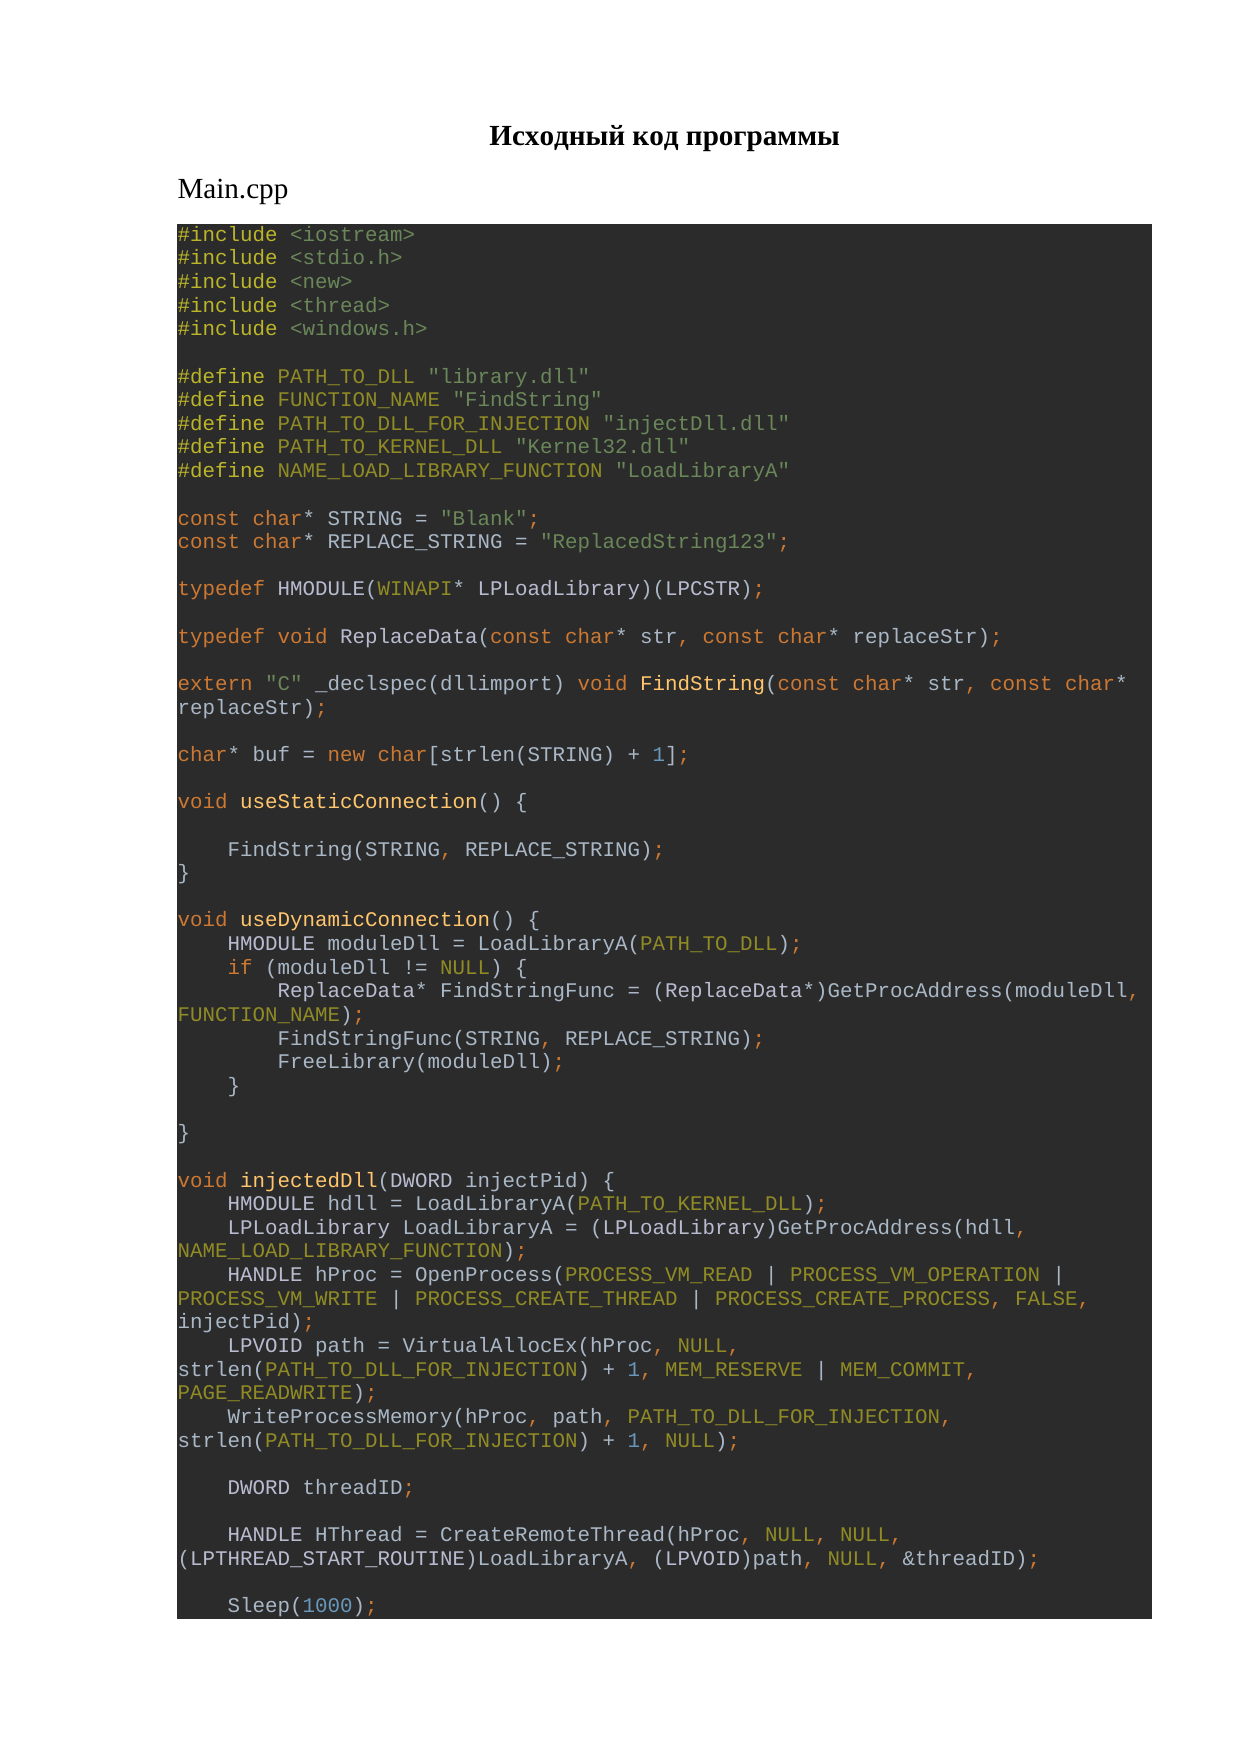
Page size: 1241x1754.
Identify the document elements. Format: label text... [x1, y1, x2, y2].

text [177, 224, 1152, 1619]
text Исходный код программы [177, 118, 1152, 152]
text Main.cpp [177, 171, 1152, 204]
